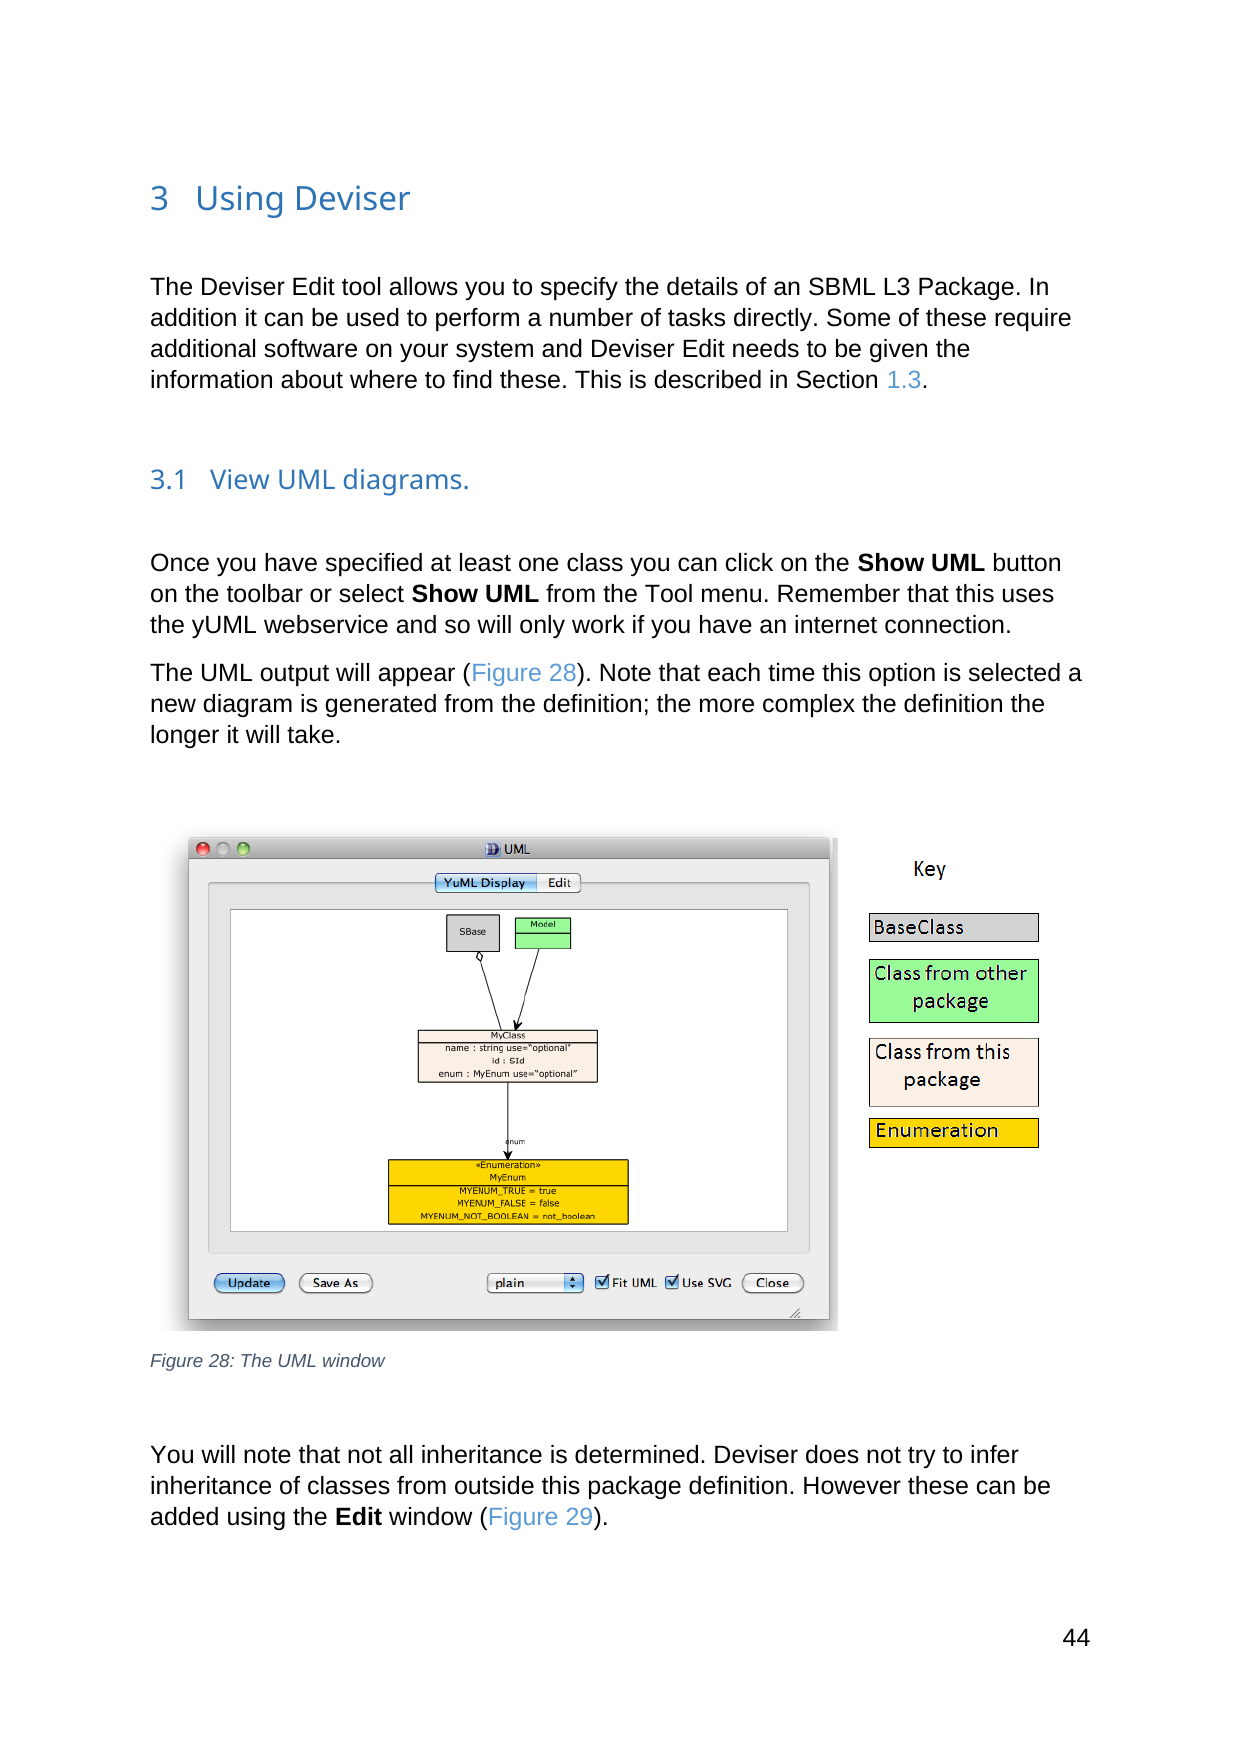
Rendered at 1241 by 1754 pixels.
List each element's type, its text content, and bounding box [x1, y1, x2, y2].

picture [150, 815, 1053, 1331]
text Once you have specified at least one class you can click on the Show UML button on the toolbar or select Show UML from the Tool menu. Remember that this uses the yUML webservice and so will only work if you have an internet connection. [150, 548, 1090, 638]
subtitle Using Deviser [150, 175, 1090, 220]
text You will note that not all inheritance is determined. Deviser does not try to infer inheritance of classes from outside this package definition. However these can be added using the Edit window (Figure 29). [150, 1440, 1090, 1531]
text The Deviser Edit tool allows you to specify the details of an SBML L3 Package. In addition it can be used to perform a number of tasks directly. Some of these require additional software on your system and Deviser Edit needs to be given the information about where to find these. This is described in Section 1.3. [150, 272, 1090, 393]
text The UML output will appear (Figure 28). Note that each time this option is selected a new diagram is generated from the definition; the more complex the definition the longer it will take. [150, 657, 1090, 748]
subtitle View UML diagrams. [150, 460, 1090, 497]
